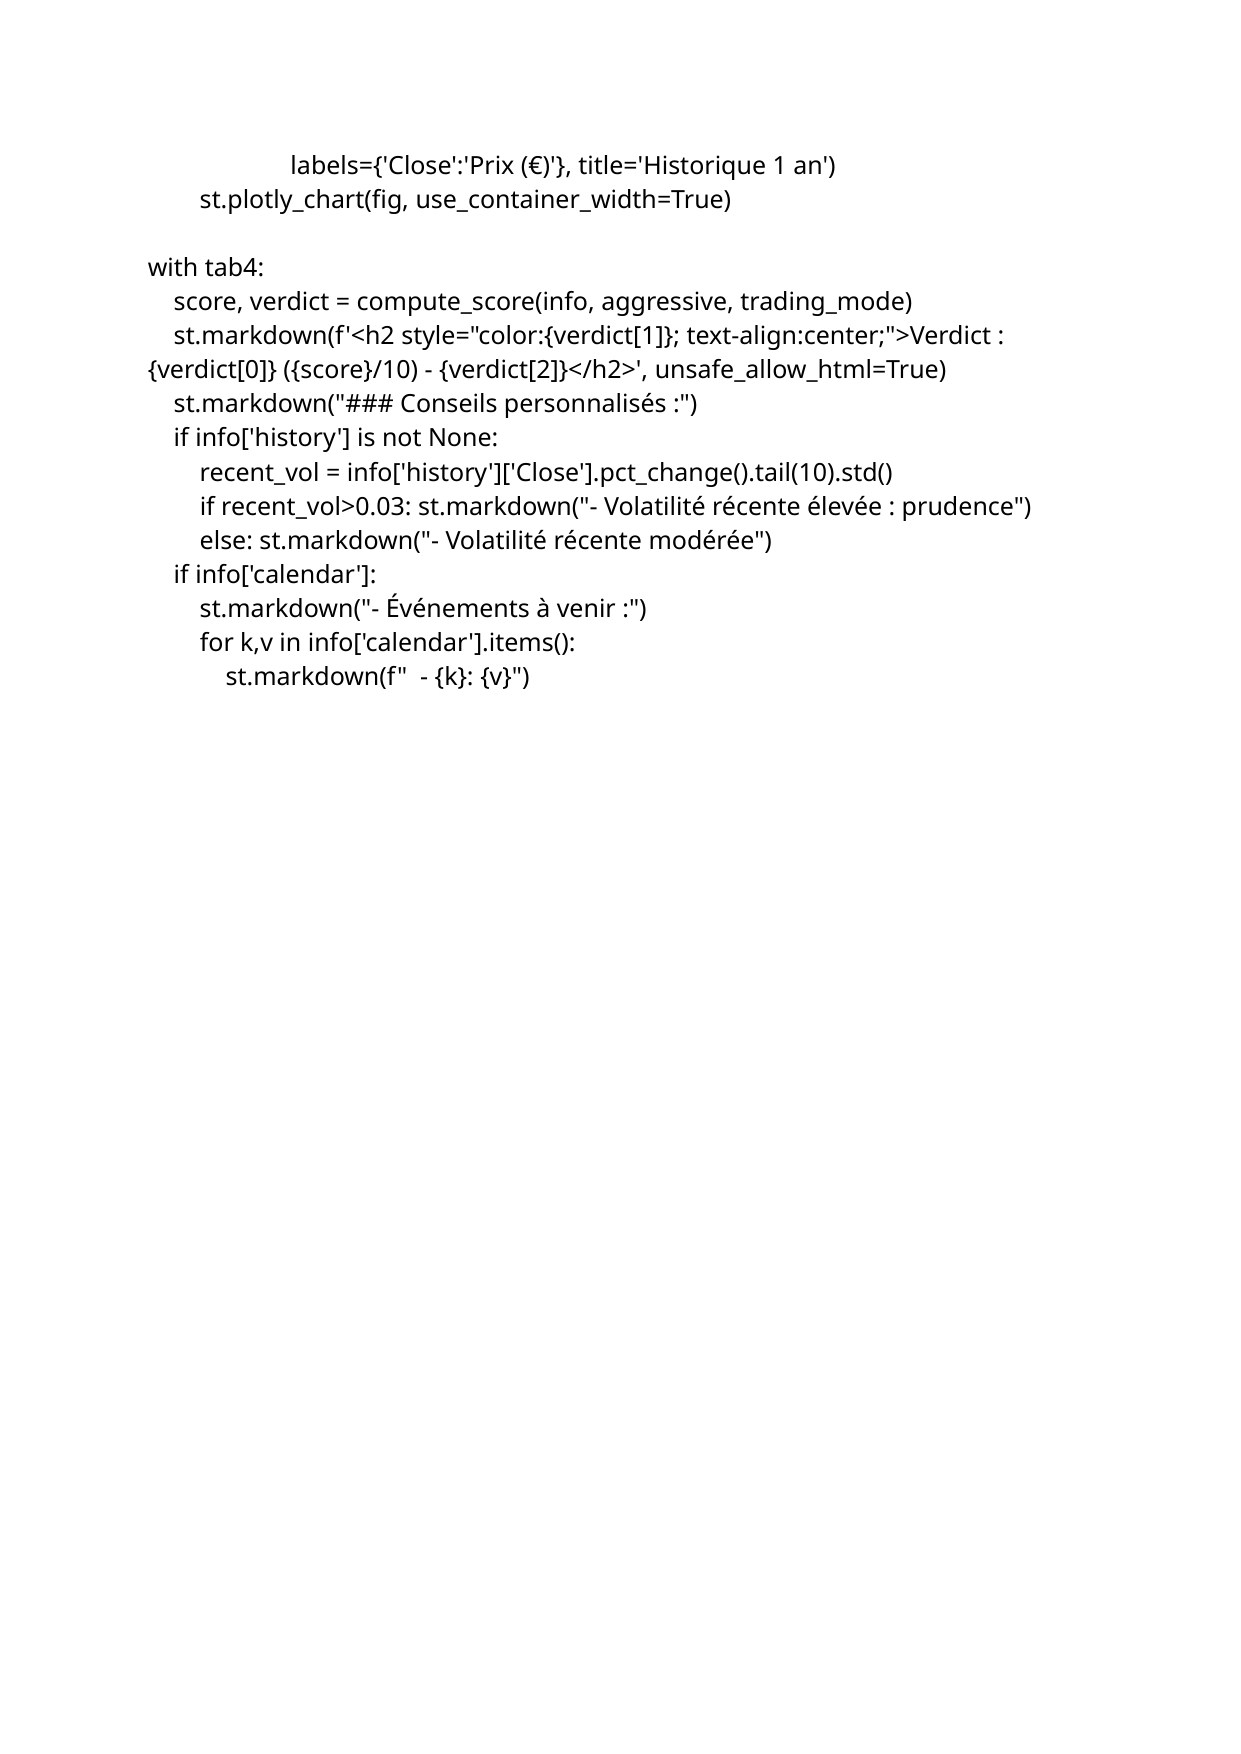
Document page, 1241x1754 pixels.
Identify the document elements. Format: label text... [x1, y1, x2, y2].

text labels={'Close':'Prix (€)'}, title='Historique 1 an') [148, 148, 1093, 182]
text recent_vol = info['history']['Close'].pct_change().tail(10).std() [148, 454, 1093, 488]
text if info['history'] is not None: [148, 420, 1093, 454]
text if info['calendar']: [148, 556, 1093, 590]
text else: st.markdown("- Volatilité récente modérée") [148, 522, 1093, 556]
text if recent_vol>0.03: st.markdown("- Volatilité récente élevée : prudence") [148, 488, 1093, 522]
text score, verdict = compute_score(info, aggressive, trading_mode) [148, 284, 1093, 318]
text st.markdown("- Événements à venir :") [148, 590, 1093, 624]
text st.plotly_chart(fig, use_container_width=True) [148, 182, 1093, 216]
text st.markdown(f'<h2 style="color:{verdict[1]}; text-align:center;">Verdict : {verdict[0]} ({score}/10) - {verdict[2]}</h2>', unsafe_allow_html=True) [148, 318, 1093, 386]
text for k,v in info['calendar'].items(): [148, 624, 1093, 658]
text st.markdown("### Conseils personnalisés :") [148, 386, 1093, 420]
text with tab4: [148, 250, 1093, 284]
text st.markdown(f" - {k}: {v}") [148, 658, 1093, 693]
